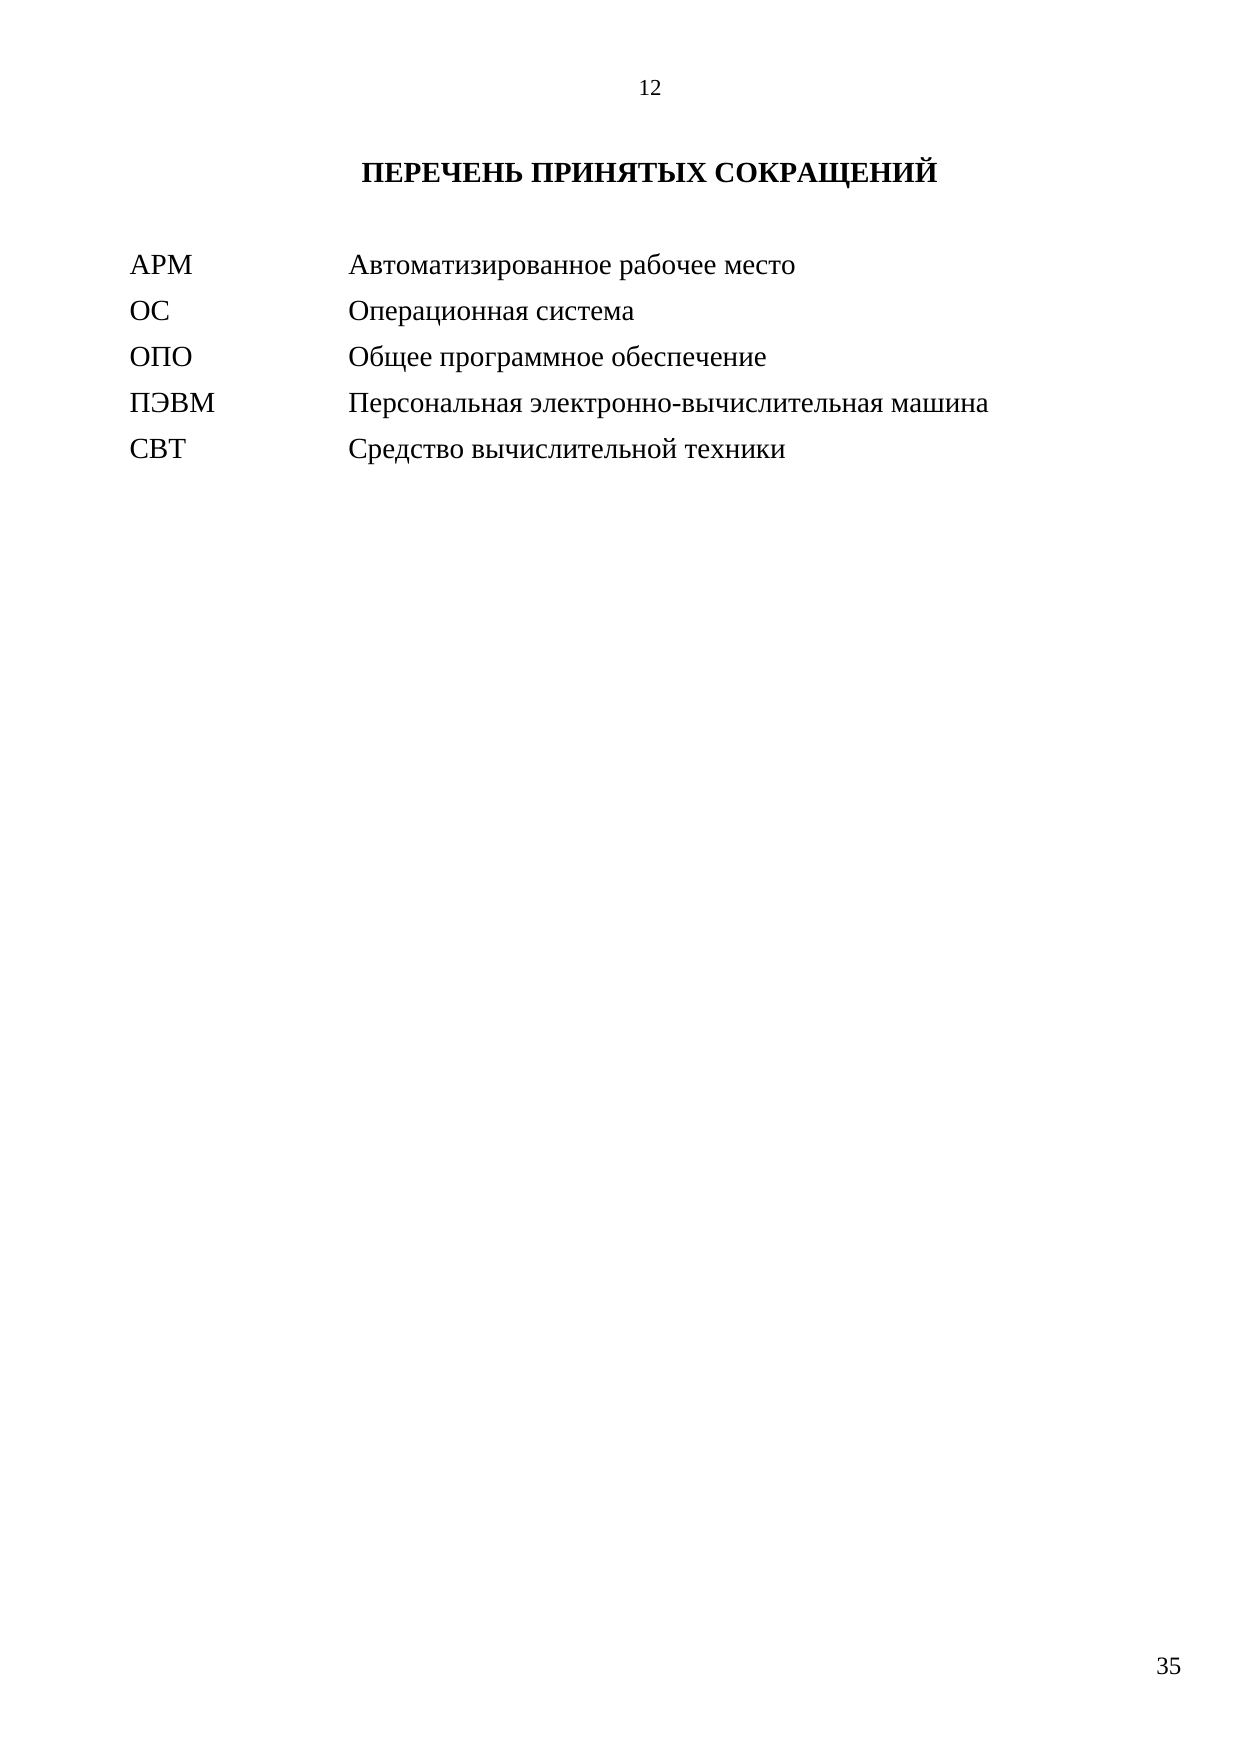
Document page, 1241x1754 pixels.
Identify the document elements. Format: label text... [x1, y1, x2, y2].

table_cell ОС [118, 294, 337, 339]
table_cell Общее программное обеспечение [337, 340, 1181, 386]
table_header Автоматизированное рабочее место [337, 201, 1181, 293]
table_cell СВТ [118, 432, 337, 478]
table_cell ОПО [118, 340, 337, 386]
table_cell Средство вычислительной техники [337, 432, 1181, 478]
table_cell Персональная электронно-вычислительная машина [337, 386, 1181, 432]
table_cell ПЭВМ [118, 386, 337, 432]
table_header АРМ [118, 201, 337, 293]
table_cell Операционная система [337, 294, 1181, 339]
text Перечень принятых сокращений [118, 155, 1181, 189]
